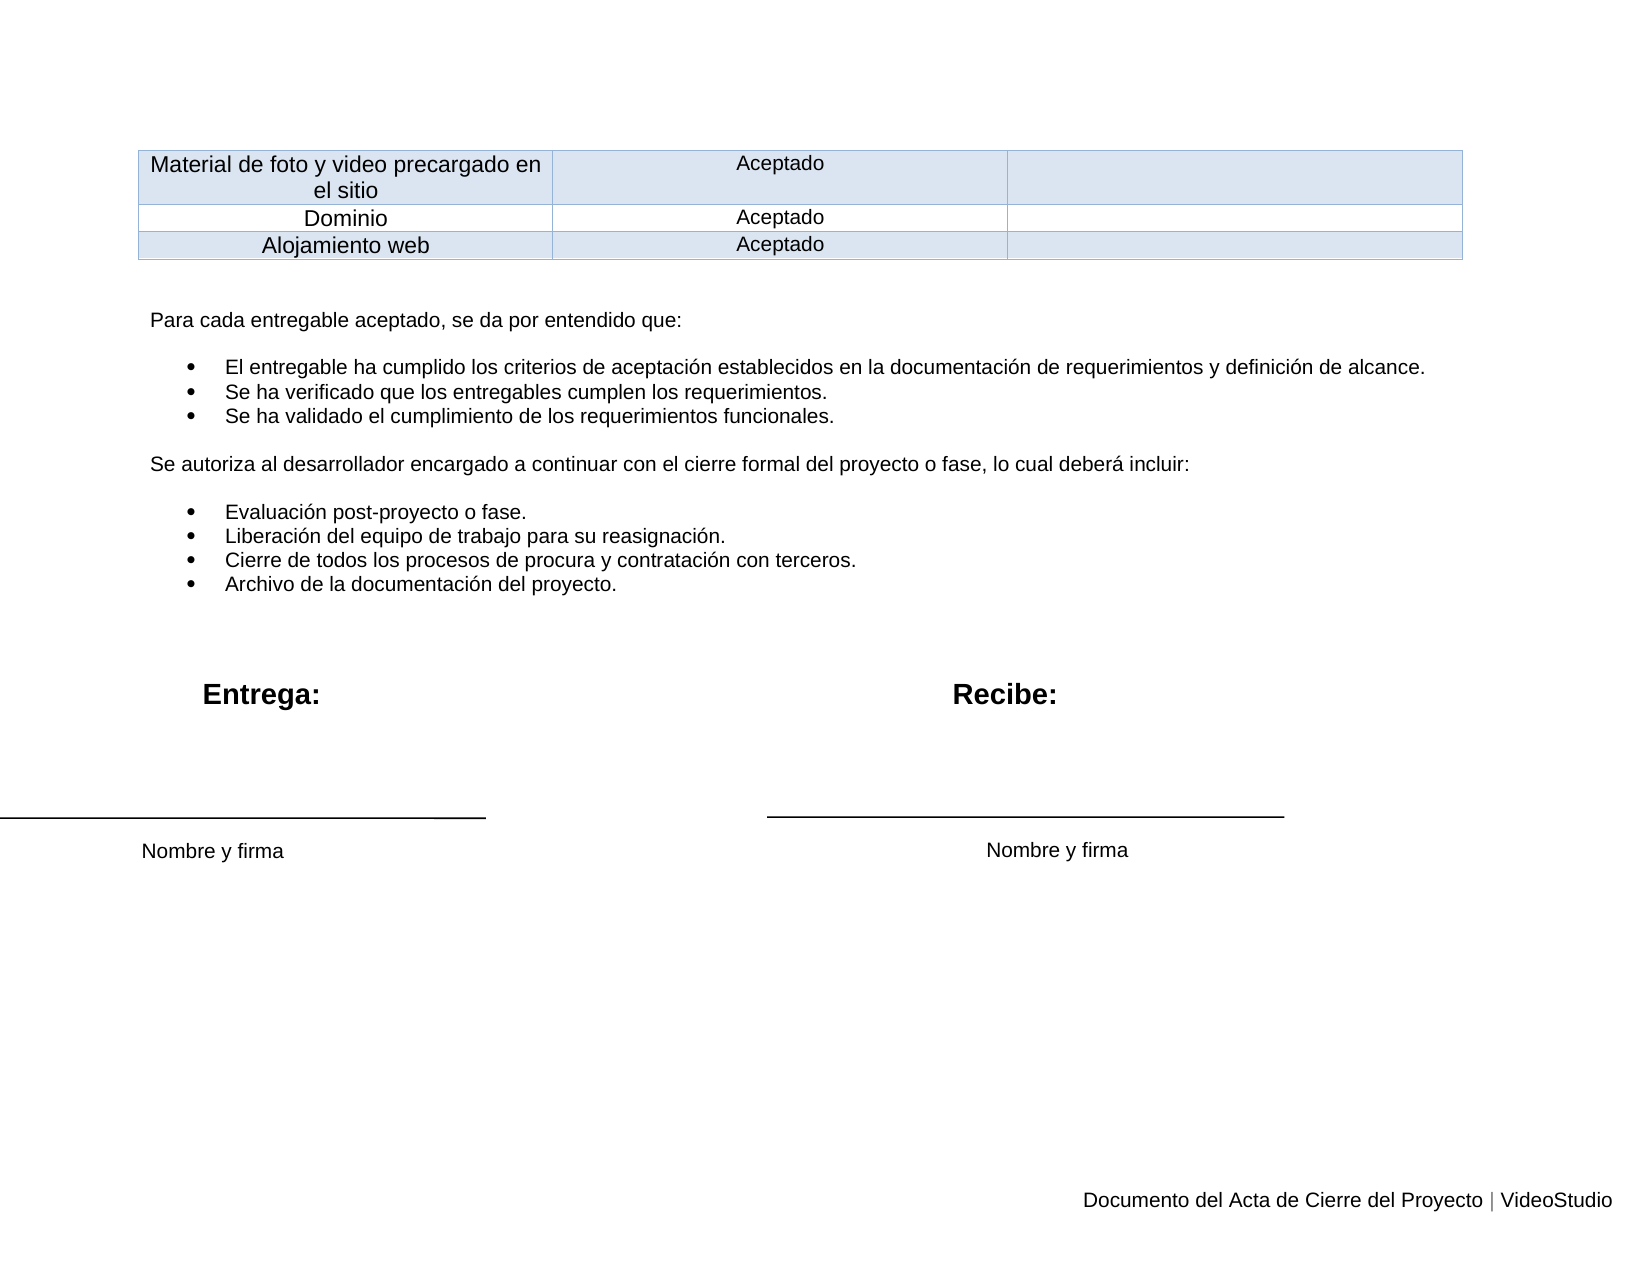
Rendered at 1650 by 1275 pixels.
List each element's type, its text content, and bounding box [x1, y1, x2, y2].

table_cell [1008, 232, 1462, 258]
list Archivo de la documentación del proyecto. [187, 572, 1500, 596]
list Cierre de todos los procesos de procura y contratación con terceros. [187, 548, 1500, 572]
list Liberación del equipo de trabajo para su reasignación. [187, 523, 1500, 548]
text Se autoriza al desarrollador encargado a continuar con el cierre formal del proyecto o fase, lo cual deberá incluir: [150, 452, 1500, 476]
list Se ha verificado que los entregables cumplen los requerimientos. [187, 379, 1500, 403]
table_cell Aceptado [553, 151, 1007, 204]
table_cell [1008, 151, 1462, 204]
text Para cada entregable aceptado, se da por entendido que: [150, 307, 1500, 331]
table_cell Aceptado [553, 232, 1007, 258]
table_cell [1008, 205, 1462, 231]
table_cell Alojamiento web [139, 232, 552, 258]
table_cell Material de foto y video precargado en el sitio [139, 151, 552, 204]
list Evaluación post-proyecto o fase. [187, 499, 1500, 523]
table_cell Dominio [139, 205, 552, 231]
table_cell Aceptado [553, 205, 1007, 231]
list Se ha validado el cumplimiento de los requerimientos funcionales. [187, 403, 1500, 428]
list El entregable ha cumplido los criterios de aceptación establecidos en la documentación de requerimientos y definición de alcance. [187, 355, 1500, 379]
